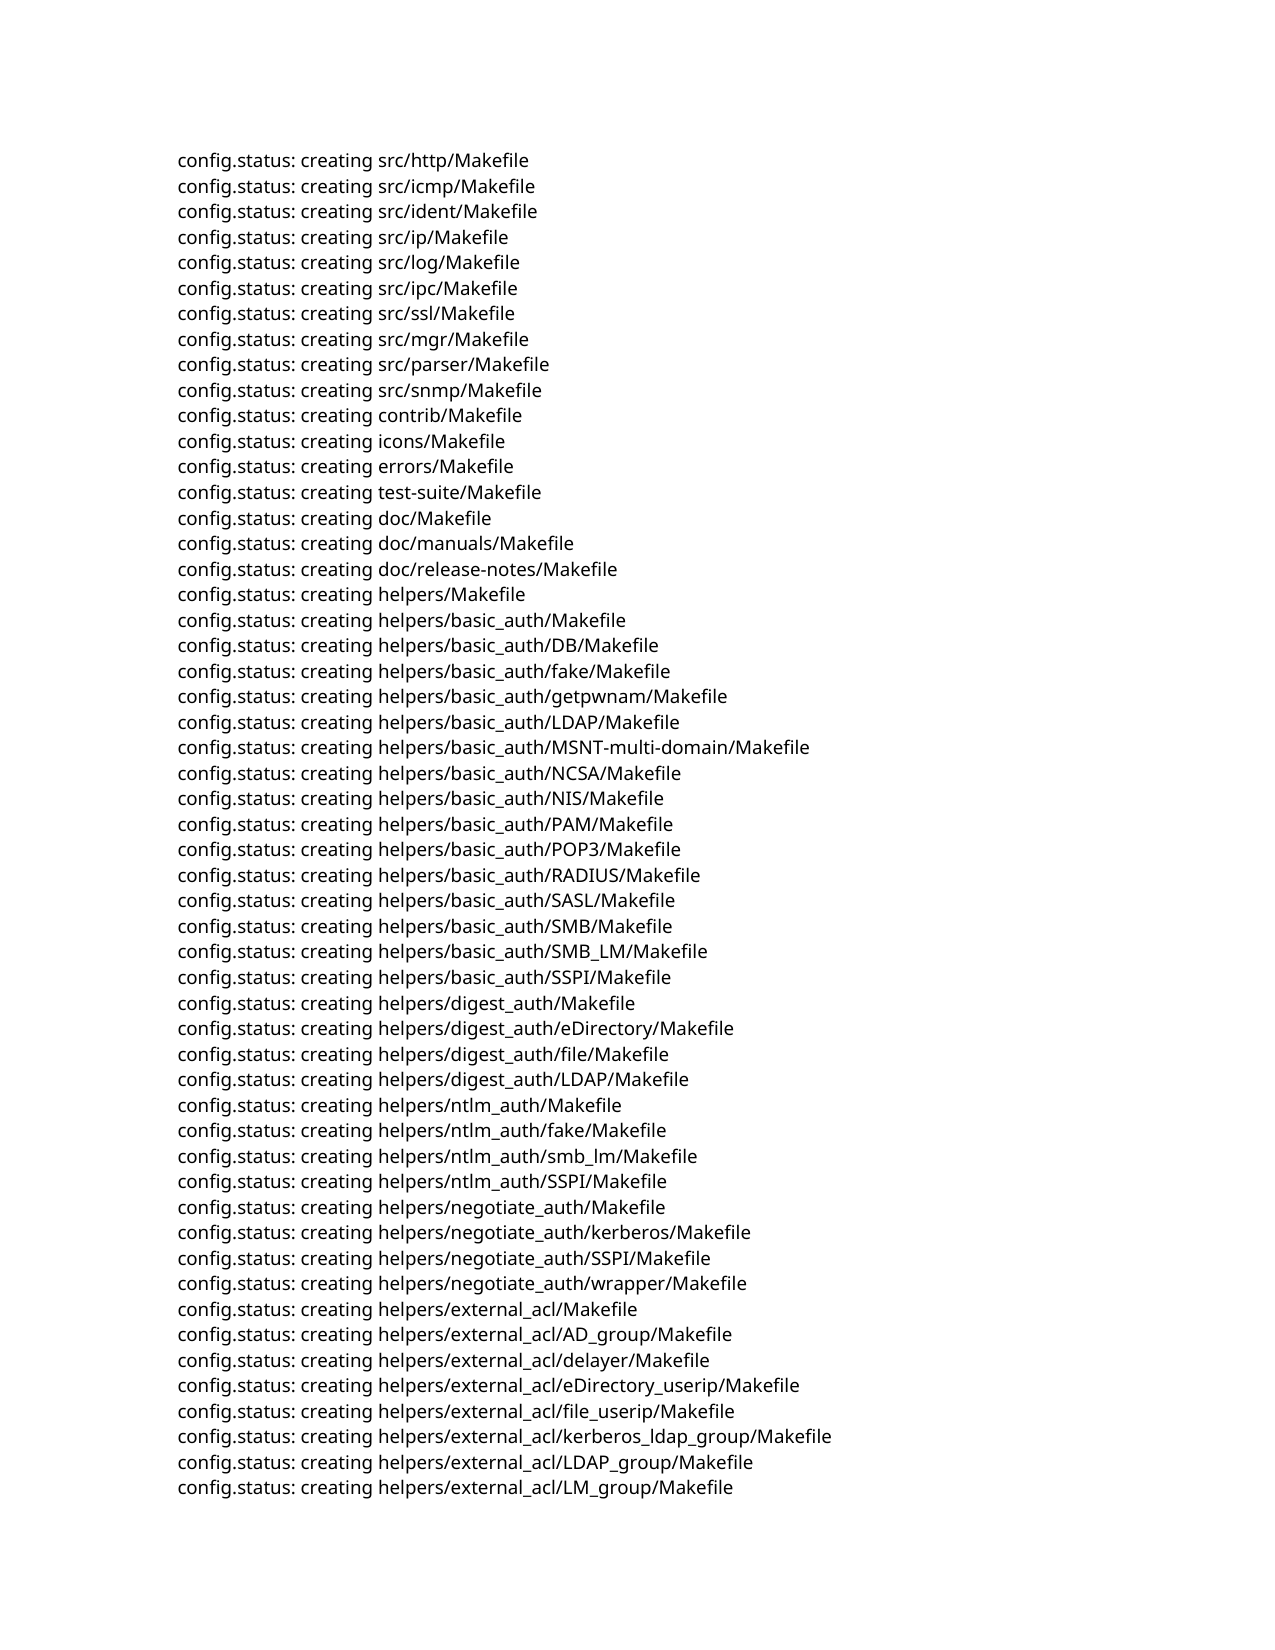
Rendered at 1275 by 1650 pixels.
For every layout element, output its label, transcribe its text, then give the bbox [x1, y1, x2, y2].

text config.status: creating src/icmp/Makefile [177, 173, 1098, 199]
text config.status: creating helpers/basic_auth/NCSA/Makefile [177, 760, 1098, 786]
text config.status: creating helpers/external_acl/AD_group/Makefile [177, 1322, 1098, 1347]
text config.status: creating helpers/basic_auth/LDAP/Makefile [177, 709, 1098, 734]
text config.status: creating helpers/basic_auth/SMB_LM/Makefile [177, 939, 1098, 964]
text config.status: creating src/ip/Makefile [177, 224, 1098, 250]
text config.status: creating helpers/basic_auth/SASL/Makefile [177, 888, 1098, 913]
text config.status: creating helpers/basic_auth/NIS/Makefile [177, 786, 1098, 811]
text config.status: creating icons/Makefile [177, 428, 1098, 454]
text config.status: creating src/http/Makefile [177, 148, 1098, 173]
text config.status: creating helpers/external_acl/file_userip/Makefile [177, 1398, 1098, 1424]
text config.status: creating helpers/negotiate_auth/Makefile [177, 1194, 1098, 1219]
text config.status: creating helpers/negotiate_auth/SSPI/Makefile [177, 1245, 1098, 1271]
text config.status: creating helpers/ntlm_auth/Makefile [177, 1092, 1098, 1117]
text config.status: creating helpers/Makefile [177, 581, 1098, 607]
text config.status: creating src/snmp/Makefile [177, 377, 1098, 403]
text config.status: creating src/ipc/Makefile [177, 275, 1098, 301]
text config.status: creating helpers/basic_auth/SMB/Makefile [177, 913, 1098, 939]
text config.status: creating helpers/external_acl/kerberos_ldap_group/Makefile [177, 1424, 1098, 1449]
text config.status: creating helpers/negotiate_auth/wrapper/Makefile [177, 1271, 1098, 1296]
text config.status: creating helpers/external_acl/Makefile [177, 1296, 1098, 1322]
text config.status: creating helpers/digest_auth/eDirectory/Makefile [177, 1015, 1098, 1041]
text config.status: creating doc/Makefile [177, 505, 1098, 530]
text config.status: creating src/mgr/Makefile [177, 326, 1098, 352]
text config.status: creating test-suite/Makefile [177, 479, 1098, 505]
text config.status: creating helpers/ntlm_auth/SSPI/Makefile [177, 1168, 1098, 1194]
text config.status: creating helpers/digest_auth/LDAP/Makefile [177, 1066, 1098, 1092]
text config.status: creating src/ident/Makefile [177, 199, 1098, 224]
text config.status: creating helpers/basic_auth/SSPI/Makefile [177, 964, 1098, 990]
text config.status: creating helpers/basic_auth/fake/Makefile [177, 658, 1098, 683]
text config.status: creating helpers/negotiate_auth/kerberos/Makefile [177, 1219, 1098, 1245]
text config.status: creating helpers/digest_auth/Makefile [177, 990, 1098, 1015]
text config.status: creating helpers/basic_auth/PAM/Makefile [177, 811, 1098, 837]
text config.status: creating doc/release-notes/Makefile [177, 556, 1098, 581]
text config.status: creating helpers/external_acl/eDirectory_userip/Makefile [177, 1373, 1098, 1398]
text config.status: creating errors/Makefile [177, 454, 1098, 479]
text config.status: creating helpers/external_acl/LM_group/Makefile [177, 1475, 1098, 1500]
text config.status: creating doc/manuals/Makefile [177, 530, 1098, 556]
text config.status: creating src/log/Makefile [177, 250, 1098, 275]
text config.status: creating helpers/basic_auth/MSNT-multi-domain/Makefile [177, 734, 1098, 760]
text config.status: creating helpers/basic_auth/Makefile [177, 607, 1098, 632]
text config.status: creating helpers/ntlm_auth/fake/Makefile [177, 1117, 1098, 1143]
text config.status: creating helpers/basic_auth/DB/Makefile [177, 632, 1098, 658]
text config.status: creating contrib/Makefile [177, 403, 1098, 428]
text config.status: creating helpers/external_acl/delayer/Makefile [177, 1347, 1098, 1373]
text config.status: creating src/parser/Makefile [177, 352, 1098, 377]
text config.status: creating helpers/ntlm_auth/smb_lm/Makefile [177, 1143, 1098, 1168]
text config.status: creating helpers/external_acl/LDAP_group/Makefile [177, 1449, 1098, 1475]
text config.status: creating src/ssl/Makefile [177, 301, 1098, 326]
text config.status: creating helpers/digest_auth/file/Makefile [177, 1041, 1098, 1066]
text config.status: creating helpers/basic_auth/POP3/Makefile [177, 837, 1098, 862]
text config.status: creating helpers/basic_auth/getpwnam/Makefile [177, 683, 1098, 709]
text config.status: creating helpers/basic_auth/RADIUS/Makefile [177, 862, 1098, 888]
